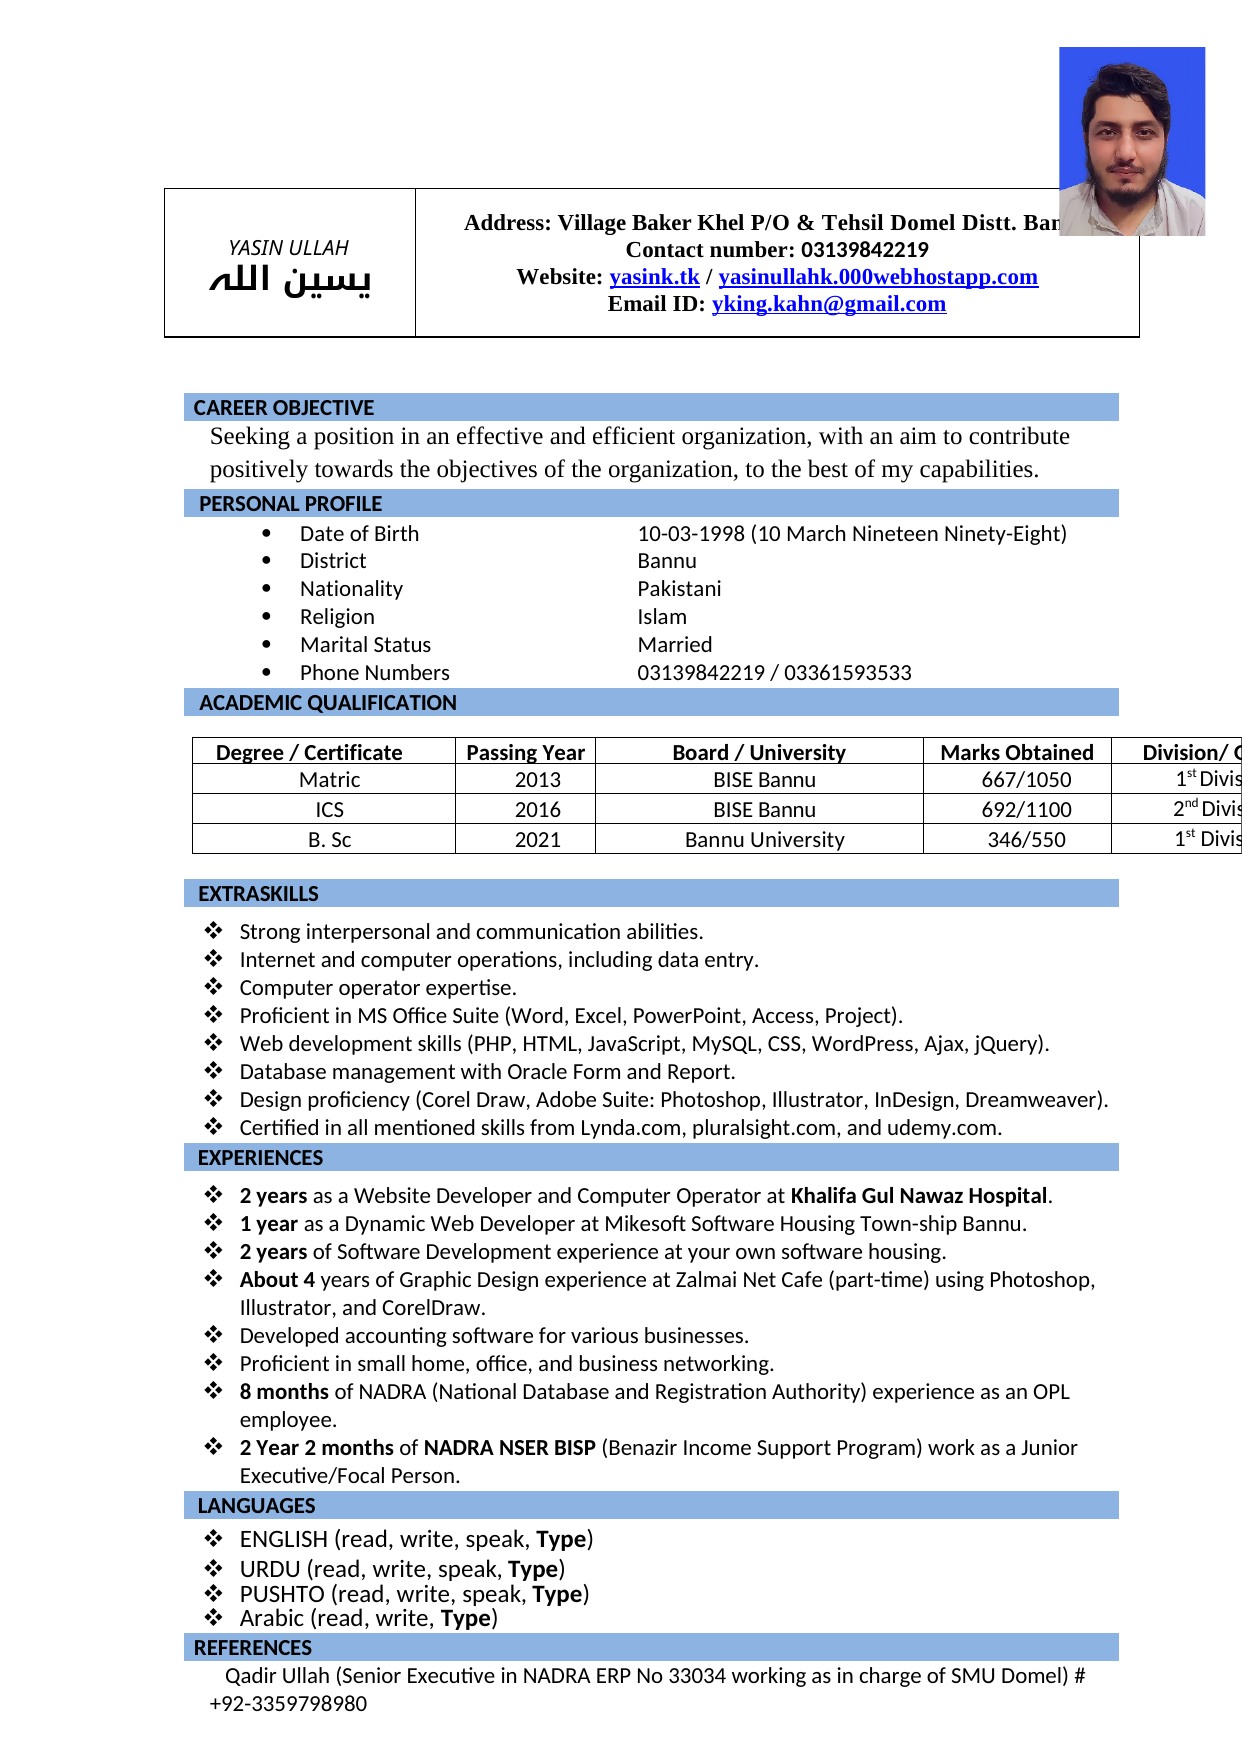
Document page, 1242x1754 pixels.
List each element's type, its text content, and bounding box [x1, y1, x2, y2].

table_cell Bannu University [596, 824, 923, 853]
table_cell 1st Division [1112, 764, 1241, 793]
list 2 years of Software Development experience at your own software housing. [202, 1237, 1119, 1265]
text Qadir Ullah (Senior Executive in NADRA ERP No 33034 working as in charge of SMU Domel) # +92-3359798980 [209, 1661, 1119, 1717]
list Developed accounting software for various businesses. [202, 1321, 1119, 1349]
list 2 Year 2 months of NADRA NSER BISP (Benazir Income Support Program) work as a Junior Executive/Focal Person. [202, 1433, 1119, 1489]
list Nationality Pakistani [262, 574, 1119, 602]
subtitle EXPERIENCES [184, 1143, 1119, 1171]
list 8 months of NADRA (National Database and Registration Authority) experience as an OPL employee. [202, 1377, 1119, 1433]
table_cell 2016 [456, 794, 595, 823]
list Certified in all mentioned skills from Lynda.com, pluralsight.com, and udemy.com. [202, 1113, 1119, 1141]
list ENGLISH (read, write, speak, Type) [202, 1523, 1119, 1553]
list Database management with Oracle Form and Report. [202, 1057, 1119, 1085]
table_cell 692/1100 [924, 794, 1111, 823]
table_header Board / University [596, 738, 923, 763]
list Proficient in MS Office Suite (Word, Excel, PowerPoint, Access, Project). [202, 1001, 1119, 1029]
list 1 year as a Dynamic Web Developer at Mikesoft Software Housing Town-ship Bannu. [202, 1209, 1119, 1237]
list Web development skills (PHP, HTML, JavaScript, MySQL, CSS, WordPress, Ajax, jQuery). [202, 1029, 1119, 1057]
list About 4 years of Graphic Design experience at Zalmai Net Cafe (part-time) using Photoshop, Illustrator, and CorelDraw. [202, 1265, 1119, 1321]
table_cell 2021 [456, 824, 595, 853]
table_cell 667/1050 [924, 764, 1111, 793]
table_header Marks Obtained [924, 738, 1111, 763]
list District Bannu [262, 546, 1119, 574]
list Design proficiency (Corel Draw, Adobe Suite: Photoshop, Illustrator, InDesign, Dreamweaver). [202, 1085, 1119, 1113]
table_cell B. Sc [193, 824, 455, 853]
table_header Degree / Certificate [193, 738, 455, 763]
picture [1059, 47, 1206, 236]
table_header Passing Year [456, 738, 595, 763]
list Religion Islam [262, 602, 1119, 630]
list Proficient in small home, office, and business networking. [202, 1349, 1119, 1377]
subtitle EXTRASKILLS [184, 879, 1119, 907]
text Seeking a position in an effective and efficient organization, with an aim to contribute positively towards the objectives of the organization, to the best of my capabilities. [209, 421, 1074, 483]
table_header Division/ Grade [1112, 738, 1241, 763]
table_header Address: Village Baker Khel P/O & Tehsil Domel Distt. Bannu Contact number: 03139842219 Website: yasink.tk / yasinullahk.000webhostapp.com Email ID: yking.kahn@gmail.com [416, 189, 1139, 336]
table_cell BISE Bannu [596, 764, 923, 793]
subtitle LANGUAGES [184, 1491, 1119, 1519]
table_header YASIN ULLAH یسین اللہ [165, 189, 415, 336]
subtitle ACADEMIC QUALIFICATION [184, 688, 1119, 716]
list Date of Birth 10-03-1998 (10 March Nineteen Ninety-Eight) [262, 521, 1119, 546]
list Strong interpersonal and communication abilities. [202, 917, 1119, 945]
list Arabic (read, write, Type) [202, 1608, 1119, 1631]
list PUSHTO (read, write, speak, Type) [202, 1584, 1119, 1608]
subtitle PERSONAL PROFILE [184, 489, 1119, 517]
table_cell 2nd Division [1112, 794, 1241, 823]
subtitle REFERENCES [184, 1633, 1119, 1661]
table_cell 346/550 [924, 824, 1111, 853]
table_cell 1st Division [1112, 824, 1241, 853]
list Computer operator expertise. [202, 973, 1119, 1001]
subtitle CAREER OBJECTIVE [184, 393, 1119, 421]
table_cell ICS [193, 794, 455, 823]
table_cell BISE Bannu [596, 794, 923, 823]
list 2 years as a Website Developer and Computer Operator at Khalifa Gul Nawaz Hospital. [202, 1181, 1119, 1209]
table_cell Matric [193, 764, 455, 793]
list URDU (read, write, speak, Type) [202, 1553, 1119, 1584]
list Phone Numbers 03139842219 / 03361593533 [262, 658, 1119, 686]
list Internet and computer operations, including data entry. [202, 945, 1119, 973]
list Marital Status Married [262, 630, 1119, 658]
table_cell 2013 [456, 764, 595, 793]
